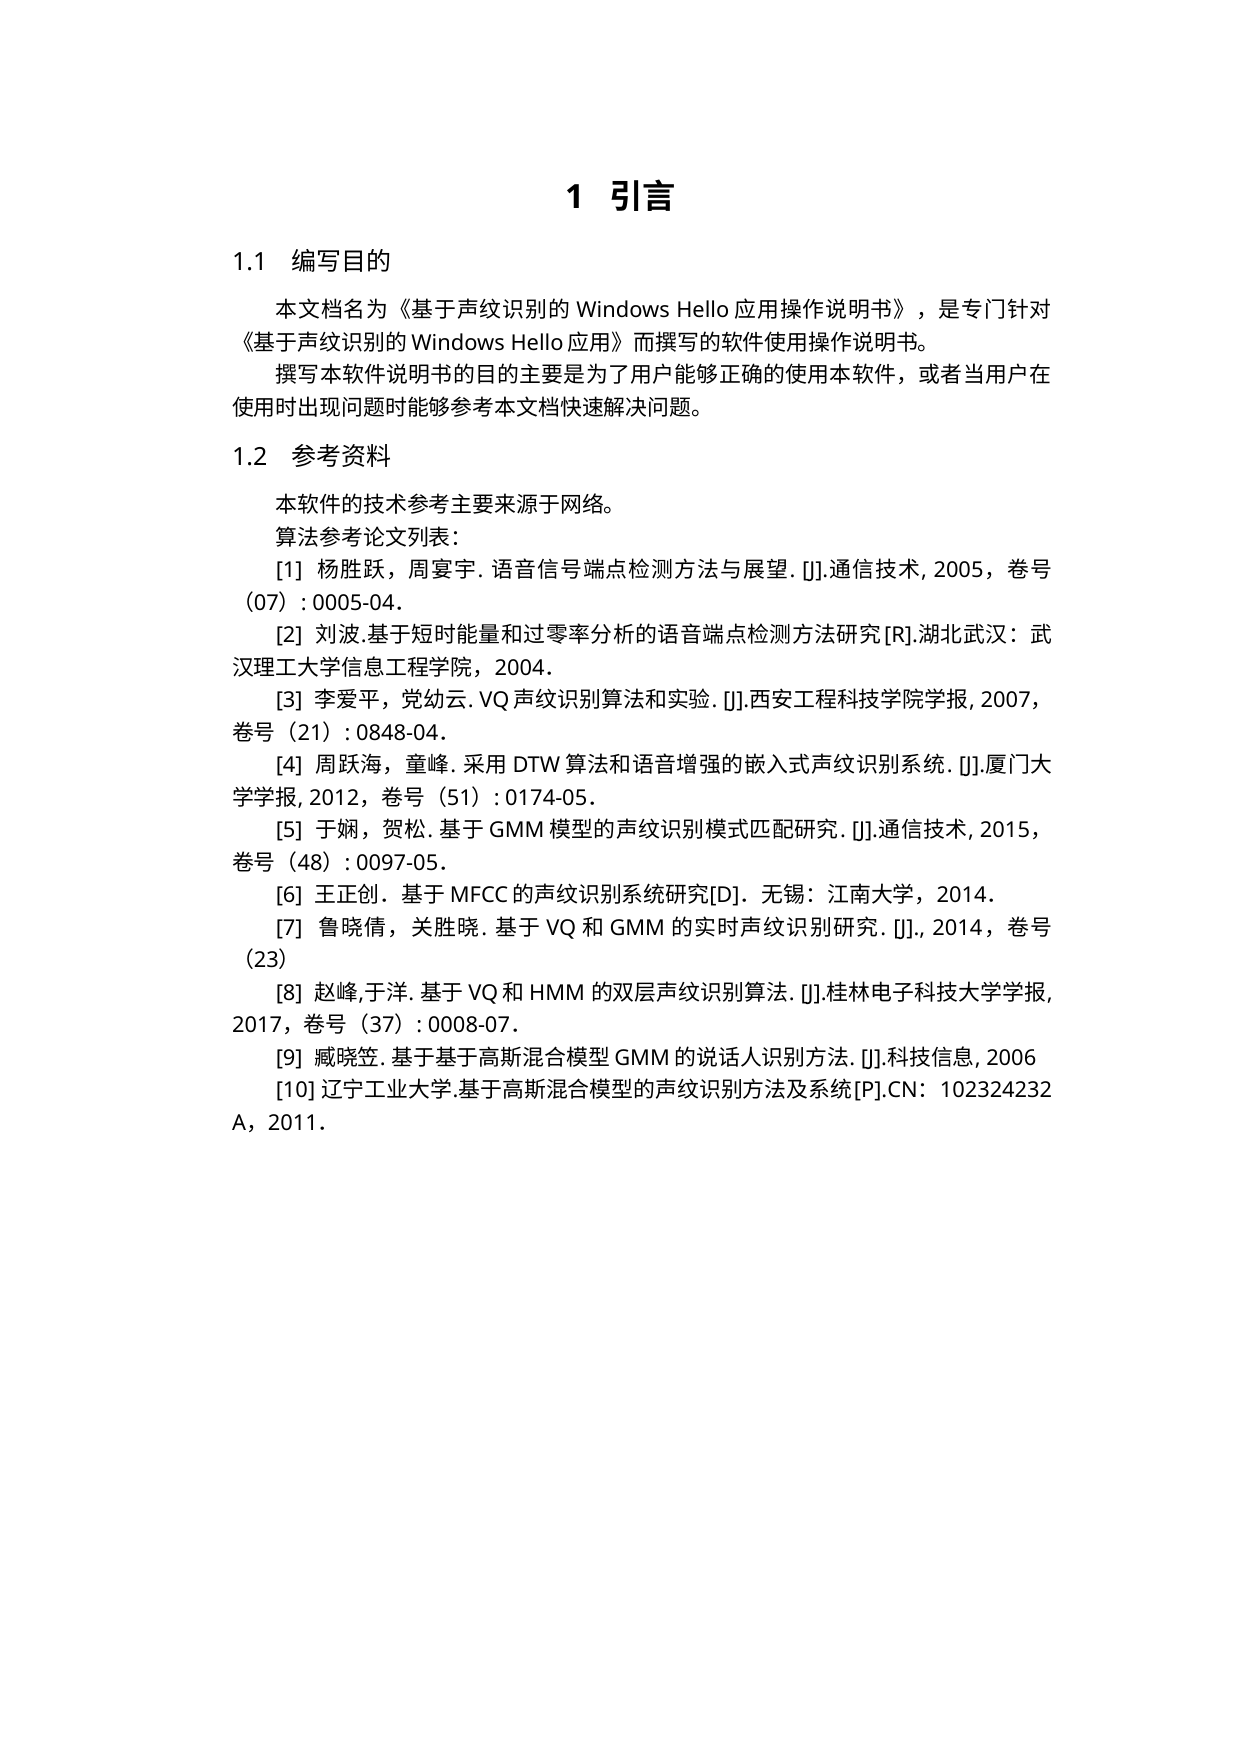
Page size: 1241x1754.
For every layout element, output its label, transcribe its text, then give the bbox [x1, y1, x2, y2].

text [1] 杨胜跃，周宴宇. 语音信号端点检测方法与展望. [J].通信技术, 2005，卷号（07）: 0005-04． [232, 552, 1053, 617]
list 参考资料 [232, 422, 1053, 487]
text [4] 周跃海，童峰. 采用DTW算法和语音增强的嵌入式声纹识别系统. [J].厦门大学学报, 2012，卷号（51）: 0174-05． [232, 747, 1053, 812]
text [5] 于娴，贺松. 基于GMM模型的声纹识别模式匹配研究. [J].通信技术, 2015，卷号（48）: 0097-05． [232, 812, 1053, 877]
list 引言 [187, 162, 1053, 227]
text [10] 辽宁工业大学.基于高斯混合模型的声纹识别方法及系统[P].CN：102324232 A，2011． [232, 1072, 1053, 1137]
text 算法参考论文列表： [232, 519, 1053, 552]
list 编写目的 [232, 227, 1053, 292]
text [8] 赵峰,于洋. 基于VQ和HMM 的双层声纹识别算法. [J].桂林电子科技大学学报, 2017，卷号（37）: 0008-07． [232, 974, 1053, 1039]
text [2] 刘波.基于短时能量和过零率分析的语音端点检测方法研究[R].湖北武汉：武汉理工大学信息工程学院，2004． [232, 617, 1053, 682]
text 本文档名为《基于声纹识别的Windows Hello应用操作说明书》，是专门针对《基于声纹识别的Windows Hello应用》而撰写的软件使用操作说明书。 [232, 292, 1053, 357]
text [7] 鲁晓倩，关胜晓. 基于VQ和GMM的实时声纹识别研究. [J]., 2014，卷号（23） [232, 909, 1053, 974]
text 撰写本软件说明书的目的主要是为了用户能够正确的使用本软件，或者当用户在使用时出现问题时能够参考本文档快速解决问题。 [232, 357, 1053, 422]
text [6] 王正创．基于MFCC的声纹识别系统研究[D]．无锡：江南大学，2014． [232, 877, 1053, 909]
text [9] 臧晓笠. 基于基于高斯混合模型GMM的说话人识别方法. [J].科技信息, 2006 [232, 1039, 1053, 1072]
text 本软件的技术参考主要来源于网络。 [232, 487, 1053, 519]
text [3] 李爱平，党幼云. VQ声纹识别算法和实验. [J].西安工程科技学院学报, 2007，卷号（21）: 0848-04． [232, 682, 1053, 747]
